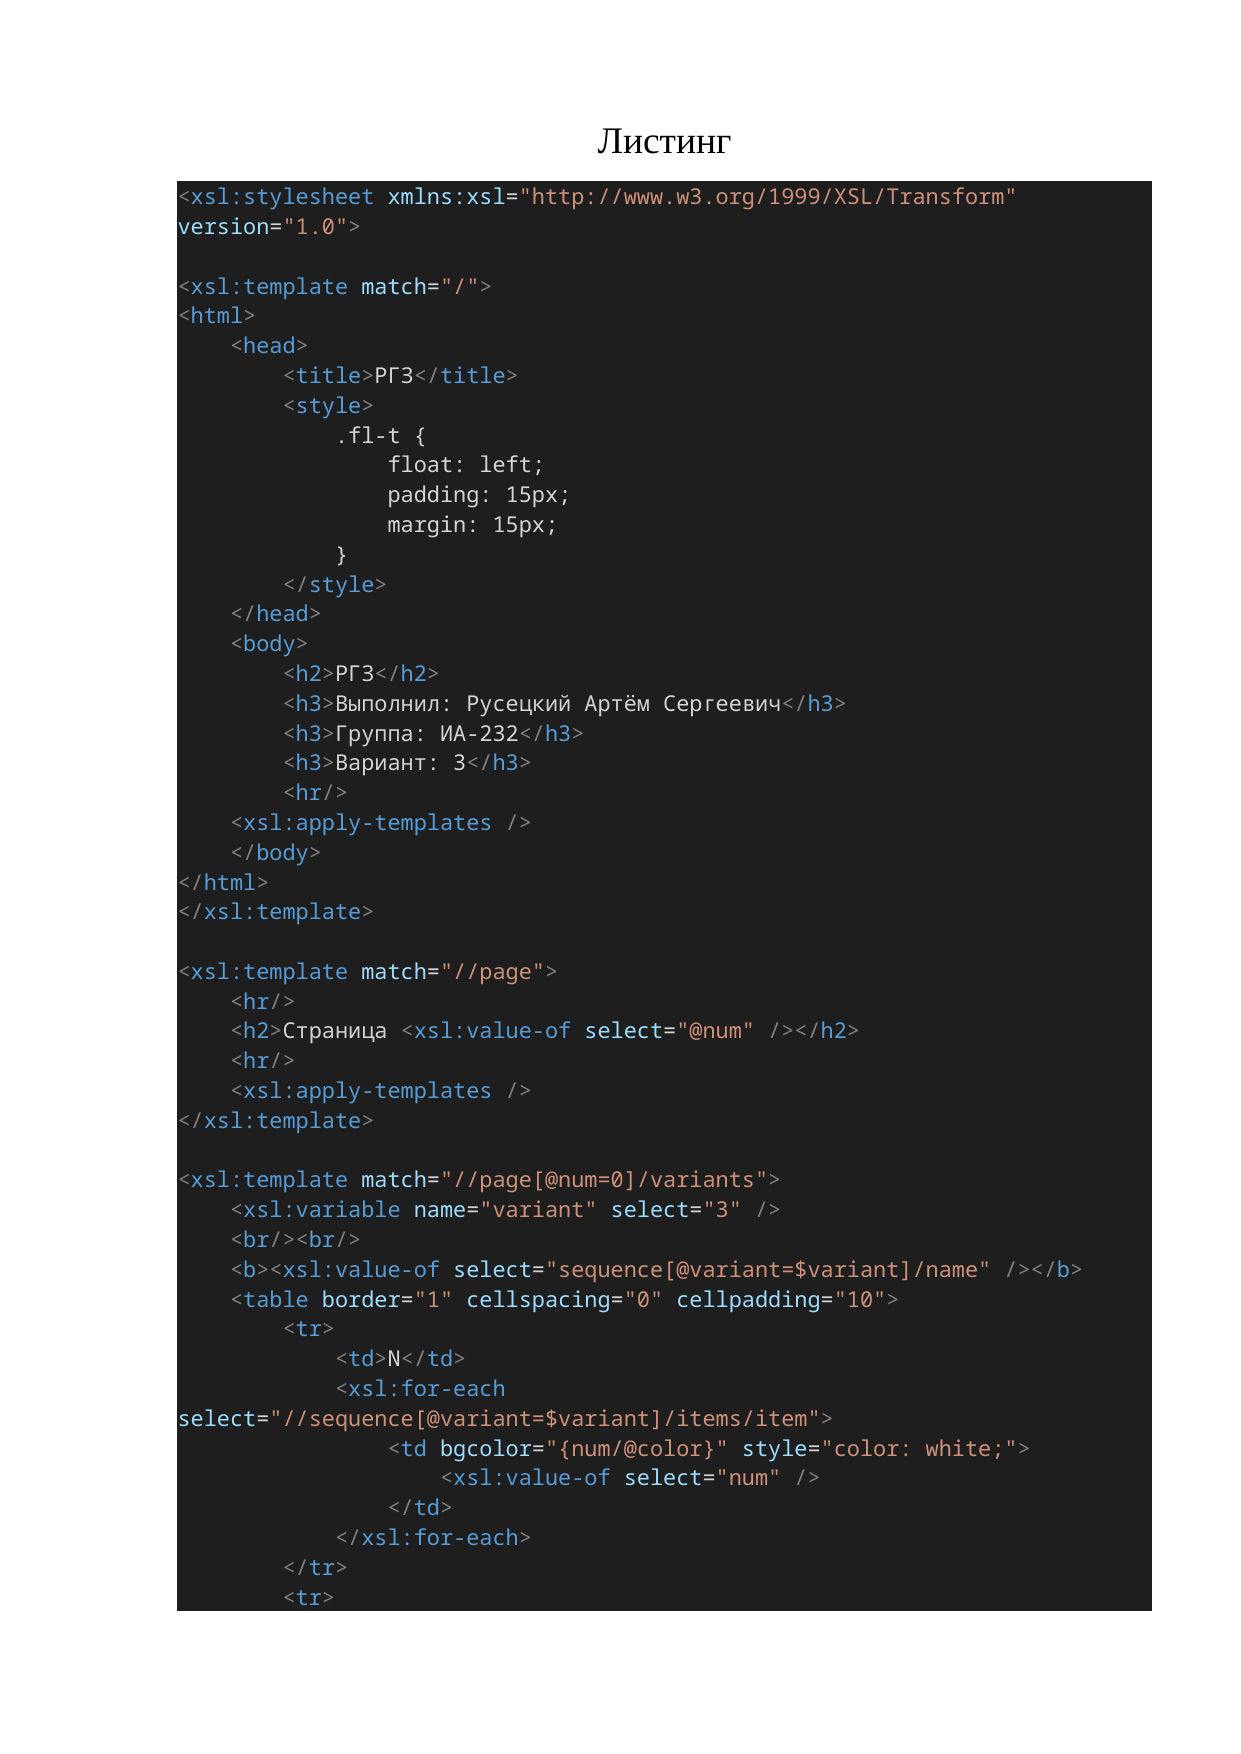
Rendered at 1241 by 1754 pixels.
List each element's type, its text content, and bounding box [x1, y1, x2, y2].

text <xsl:stylesheet xmlns:xsl="http://www.w3.org/1999/XSL/Transform" version="1.0"> [177, 181, 1152, 241]
text <xsl:value-of select="num" /> [177, 1462, 1152, 1492]
text <td bgcolor="{num/@color}" style="color: white;"> [177, 1433, 1152, 1462]
text <hr/> [177, 986, 1152, 1016]
text </head> [177, 598, 1152, 628]
text </body> [177, 837, 1152, 867]
text </xsl:template> [177, 896, 1152, 926]
text <tr> [177, 1582, 1152, 1611]
text Листинг [177, 118, 1152, 161]
text </html> [177, 867, 1152, 896]
text <table border="1" cellspacing="0" cellpadding="10"> [177, 1284, 1152, 1313]
text <br/><br/> [177, 1224, 1152, 1254]
text <xsl:apply-templates /> [177, 1075, 1152, 1105]
text <xsl:apply-templates /> [177, 807, 1152, 837]
text </xsl:template> [177, 1105, 1152, 1135]
text <h2>РГЗ</h2> [177, 658, 1152, 688]
text <tr> [177, 1313, 1152, 1343]
text </style> [177, 569, 1152, 598]
text <xsl:variable name="variant" select="3" /> [177, 1194, 1152, 1224]
text <style> [177, 390, 1152, 420]
text <h3>Группа: ИА-232</h3> [177, 718, 1152, 747]
text <hr/> [177, 1045, 1152, 1075]
text <xsl:template match="/"> [177, 271, 1152, 301]
text <h3>Вариант: 3</h3> [177, 747, 1152, 777]
text } [177, 539, 1152, 569]
text padding: 15px; [177, 479, 1152, 509]
text </xsl:for-each> [177, 1522, 1152, 1552]
text <td>N</td> [177, 1343, 1152, 1373]
text <xsl:template match="//page"> [177, 956, 1152, 986]
text </td> [177, 1492, 1152, 1522]
text <html> [177, 301, 1152, 330]
text <h2>Страница <xsl:value-of select="@num" /></h2> [177, 1016, 1152, 1045]
text .fl-t { [177, 420, 1152, 449]
text <hr/> [177, 777, 1152, 807]
text <h3>Выполнил: Русецкий Артём Сергеевич</h3> [177, 688, 1152, 718]
text float: left; [177, 449, 1152, 479]
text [177, 1373, 1152, 1433]
text <xsl:template match="//page[@num=0]/variants"> [177, 1164, 1152, 1194]
text <b><xsl:value-of select="sequence[@variant=$variant]/name" /></b> [177, 1254, 1152, 1284]
text margin: 15px; [177, 509, 1152, 539]
text <body> [177, 628, 1152, 658]
text <head> [177, 330, 1152, 360]
text <title>РГЗ</title> [177, 360, 1152, 390]
text </tr> [177, 1552, 1152, 1582]
